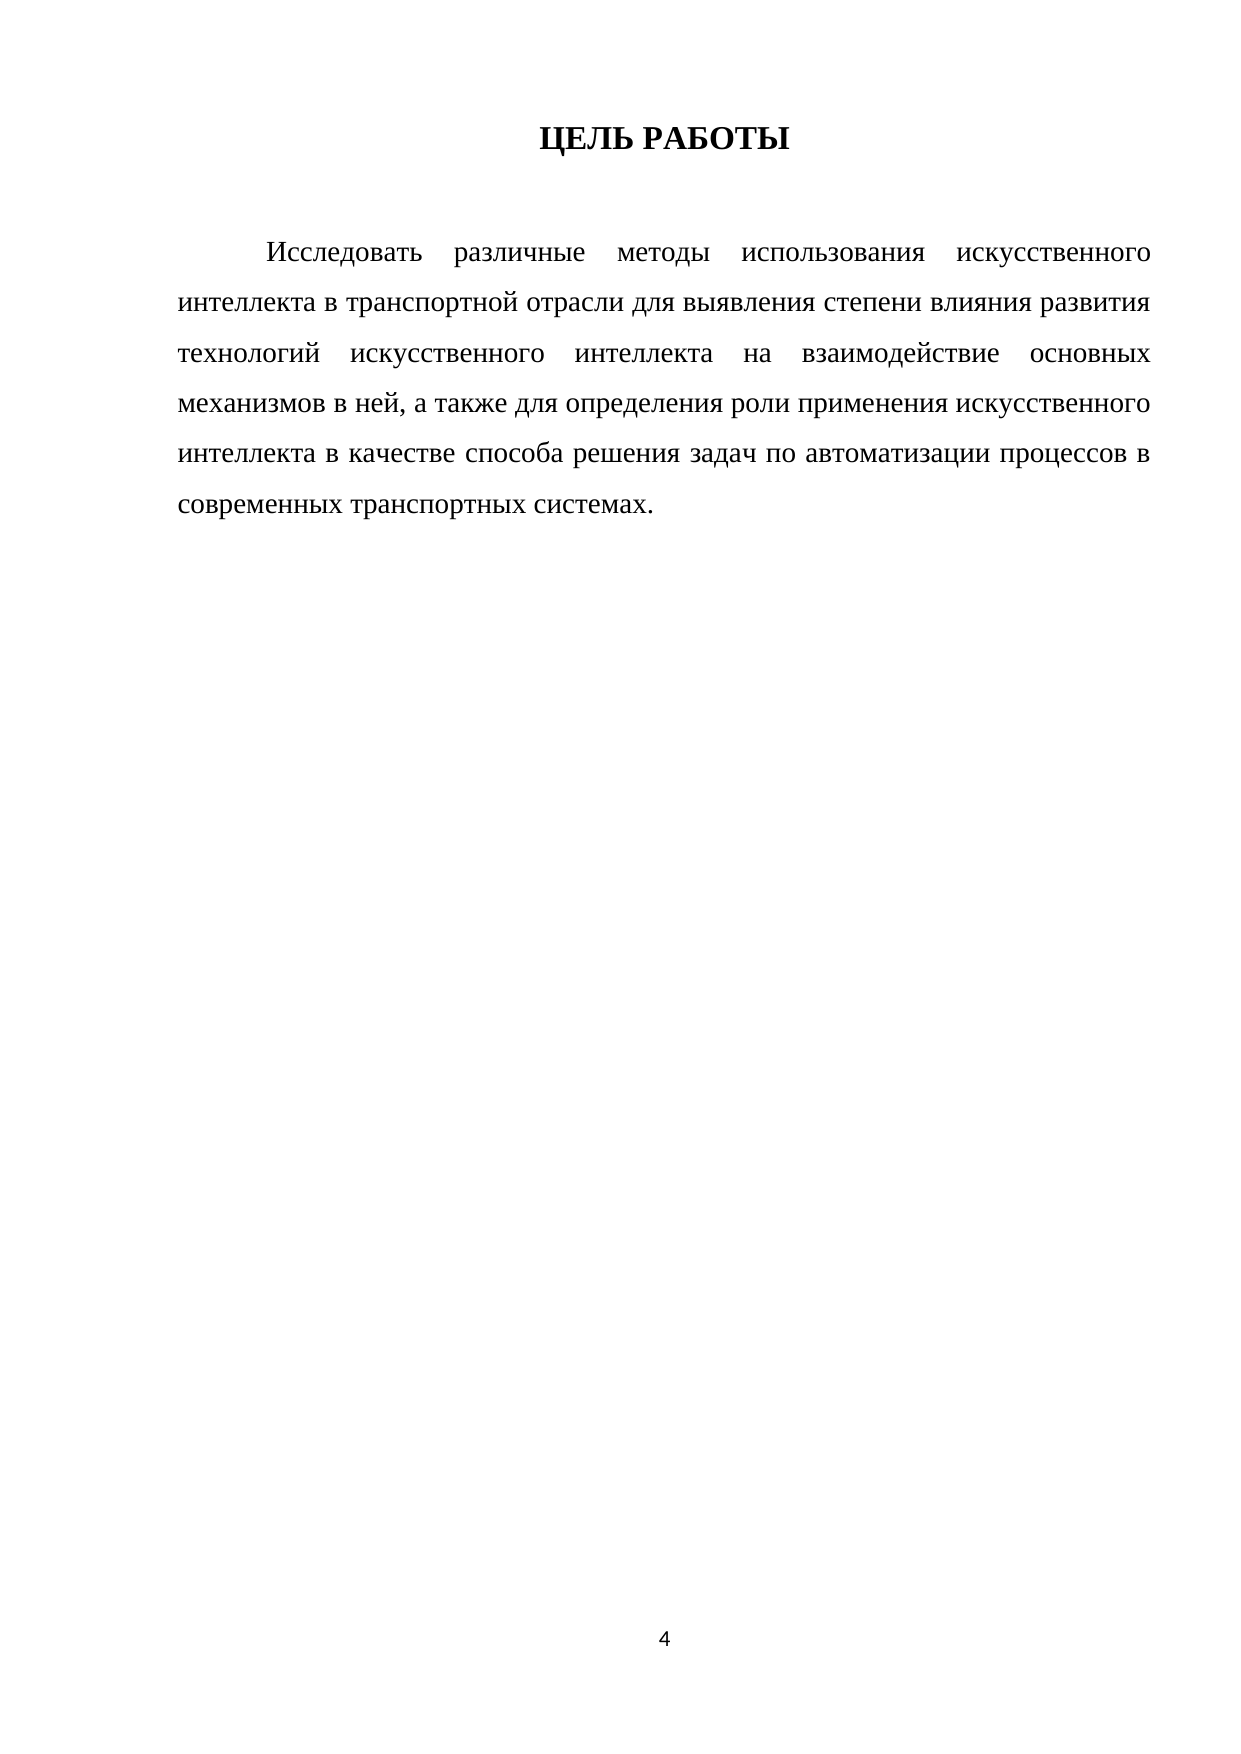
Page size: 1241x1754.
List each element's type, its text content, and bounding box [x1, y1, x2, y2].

text Исследовать различные методы использования искусственного интеллекта в транспортной отрасли для выявления степени влияния развития технологий искусственного интеллекта на взаимодействие основных механизмов в ней, а также для определения роли применения искусственного интеллекта в качестве способа решения задач по автоматизации процессов в современных транспортных системах. [177, 234, 1152, 519]
subtitle ЦЕЛЬ РАБОТЫ [177, 118, 1152, 156]
